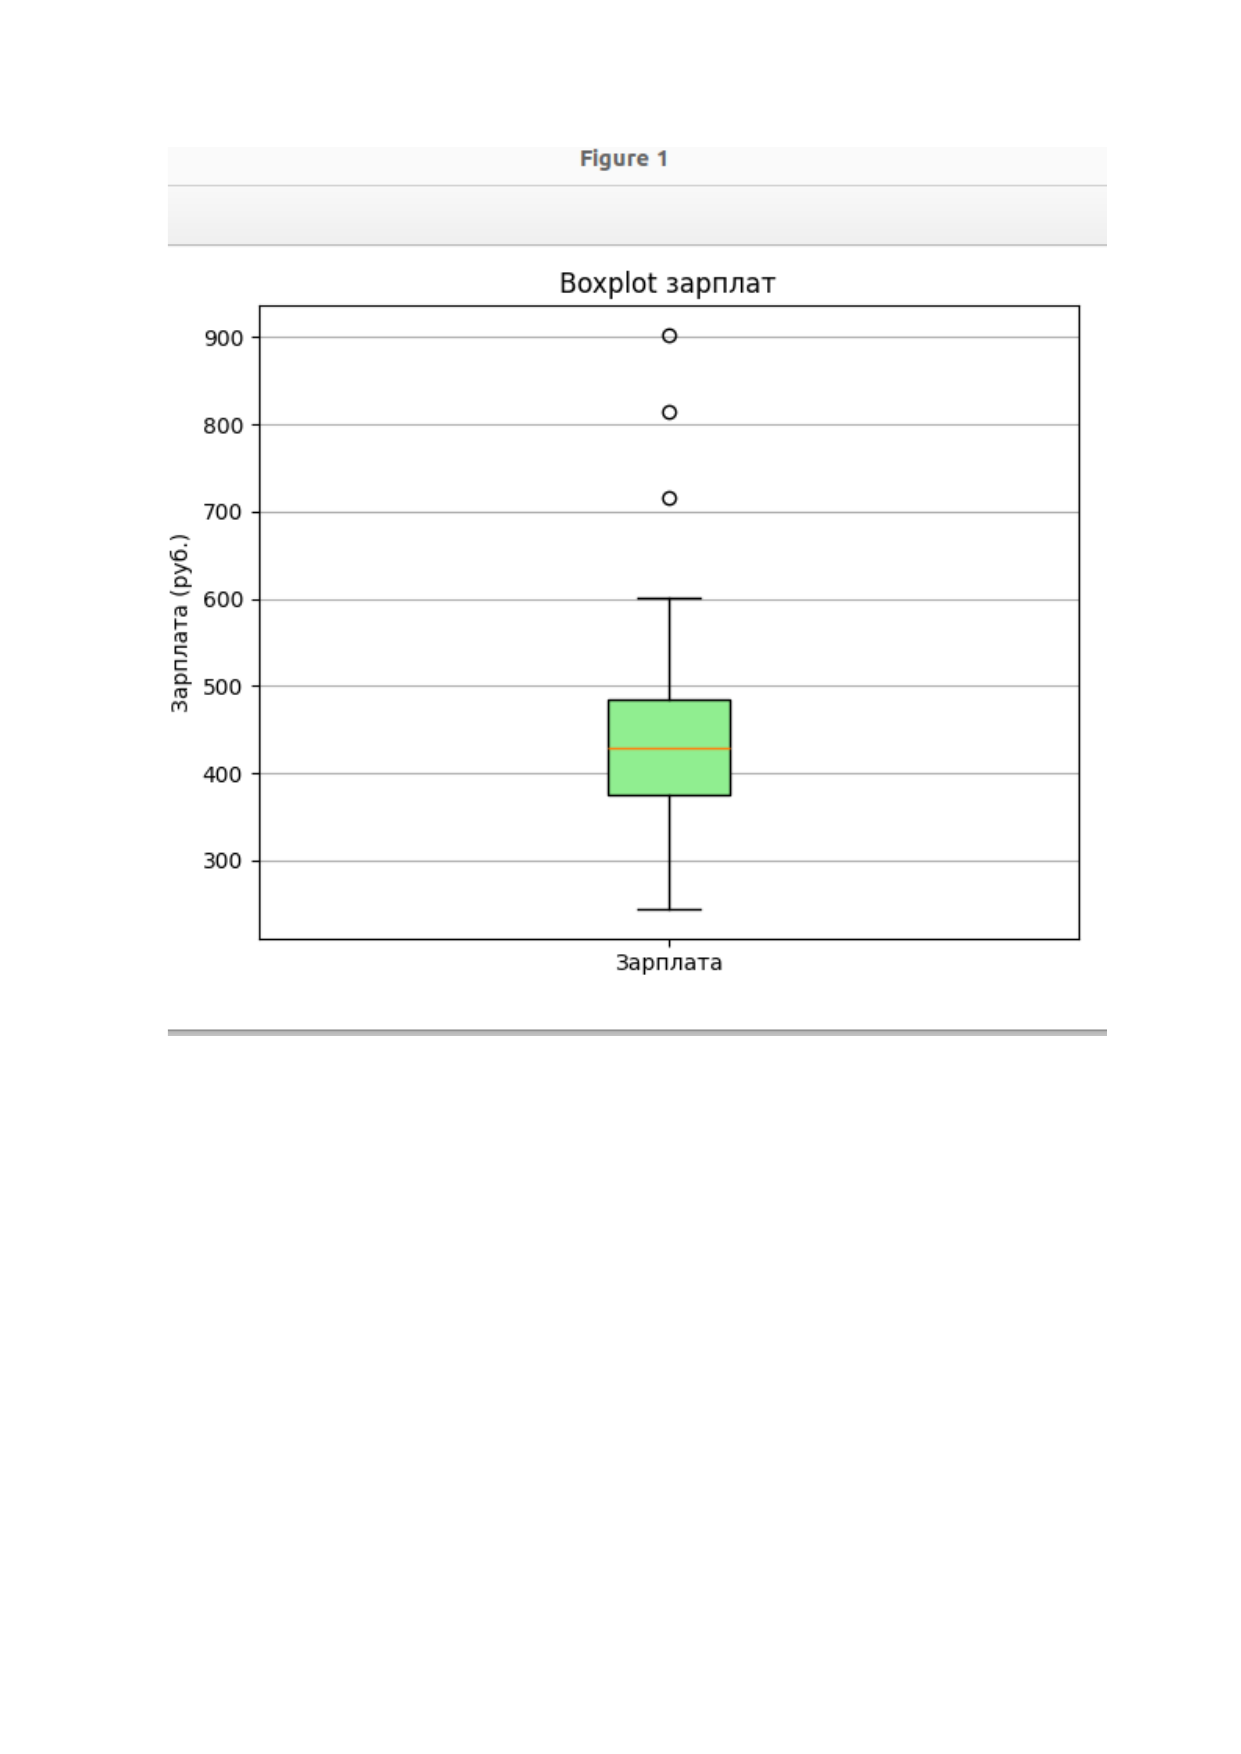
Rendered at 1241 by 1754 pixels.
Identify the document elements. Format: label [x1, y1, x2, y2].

picture [167, 147, 1107, 1036]
